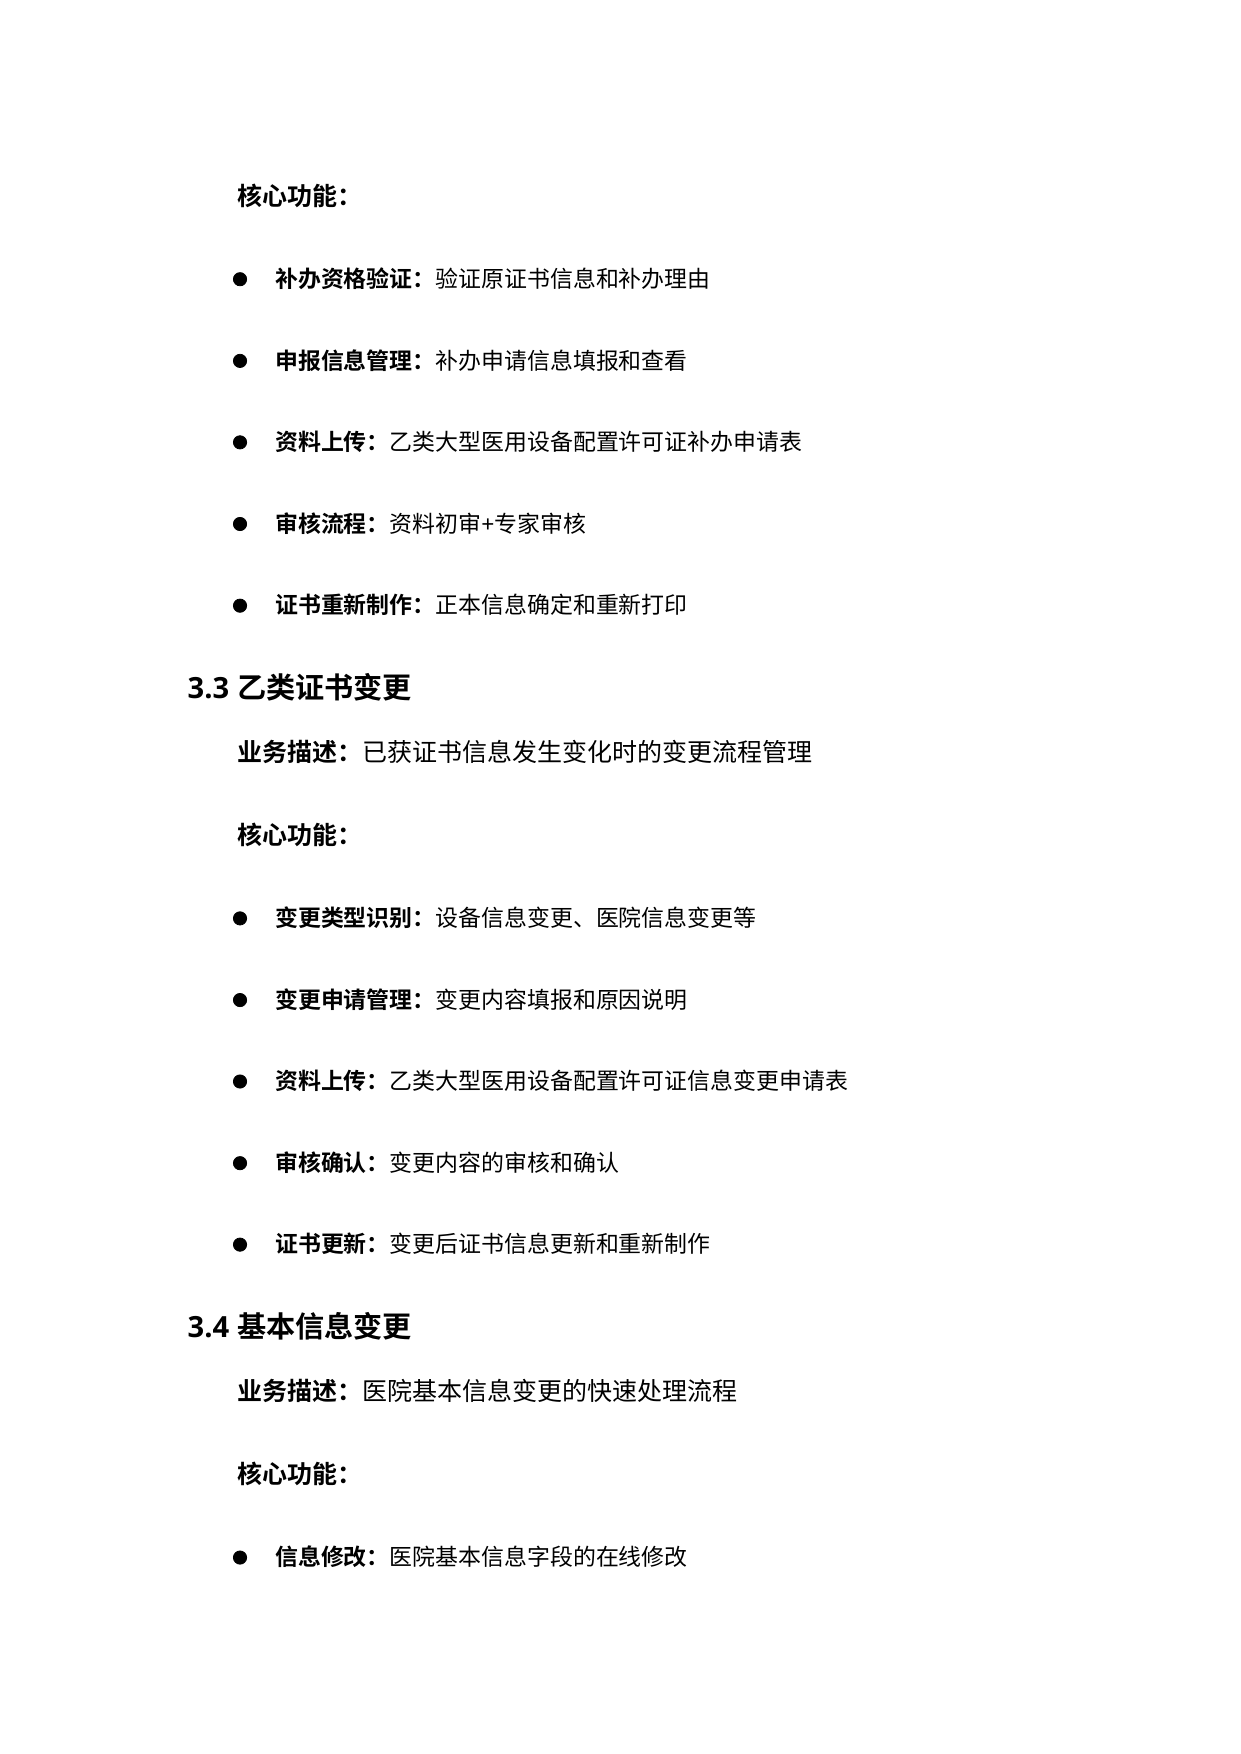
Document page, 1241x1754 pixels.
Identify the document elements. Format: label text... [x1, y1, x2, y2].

text 业务描述：已获证书信息发生变化时的变更流程管理 [187, 718, 1053, 783]
list 申报信息管理：补办申请信息填报和查看 [231, 327, 1053, 392]
text 核心功能： [187, 1440, 1053, 1505]
subtitle 3.3 乙类证书变更 [187, 653, 1053, 718]
list 资料上传：乙类大型医用设备配置许可证信息变更申请表 [231, 1047, 1053, 1112]
list 证书更新：变更后证书信息更新和重新制作 [231, 1211, 1053, 1276]
list 证书重新制作：正本信息确定和重新打印 [231, 571, 1053, 636]
list 变更类型识别：设备信息变更、医院信息变更等 [231, 884, 1053, 949]
list 补办资格验证：验证原证书信息和补办理由 [231, 245, 1053, 310]
text 核心功能： [187, 162, 1053, 227]
list 信息修改：医院基本信息字段的在线修改 [231, 1523, 1053, 1588]
list 变更申请管理：变更内容填报和原因说明 [231, 966, 1053, 1031]
text 业务描述：医院基本信息变更的快速处理流程 [187, 1357, 1053, 1422]
list 审核流程：资料初审+专家审核 [231, 490, 1053, 555]
list 审核确认：变更内容的审核和确认 [231, 1129, 1053, 1194]
list 资料上传：乙类大型医用设备配置许可证补办申请表 [231, 408, 1053, 473]
text 核心功能： [187, 801, 1053, 866]
subtitle 3.4 基本信息变更 [187, 1292, 1053, 1357]
